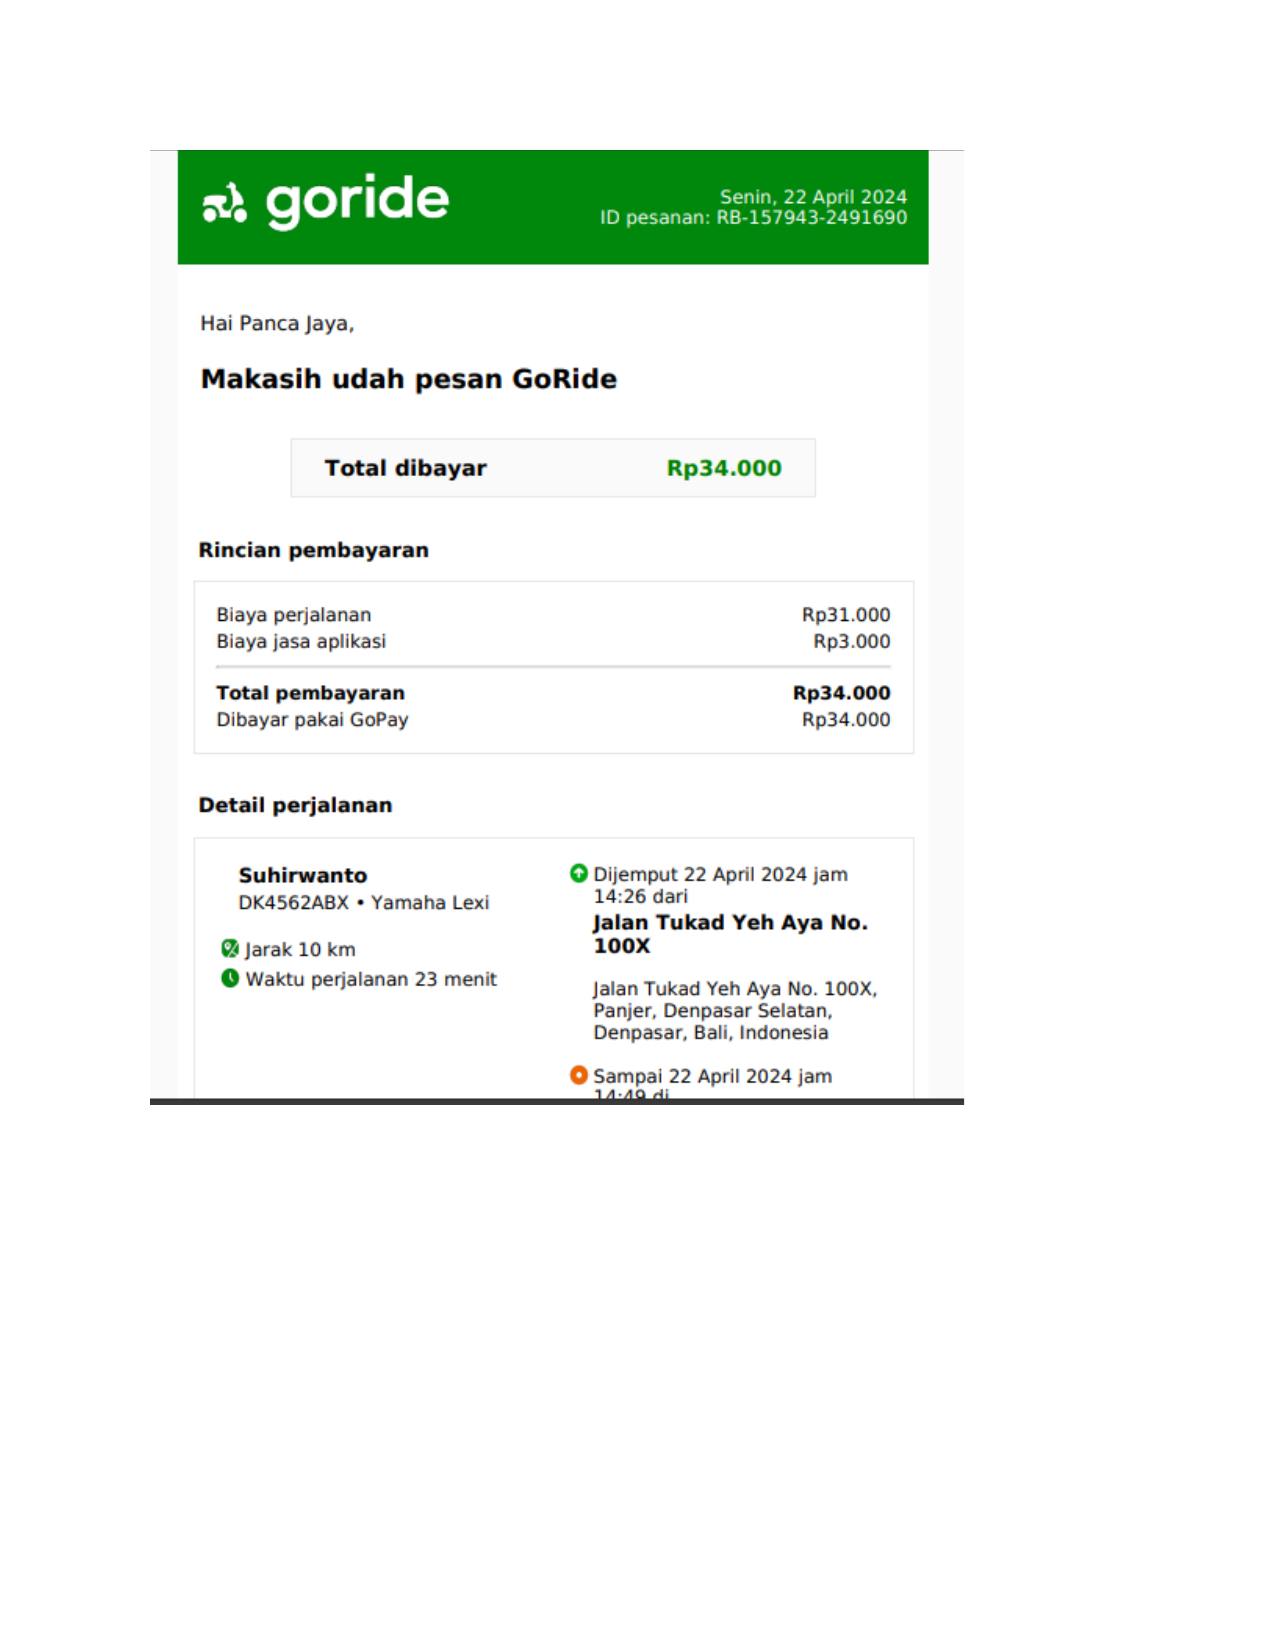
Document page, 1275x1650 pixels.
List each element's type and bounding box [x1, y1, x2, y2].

picture [150, 150, 965, 1105]
